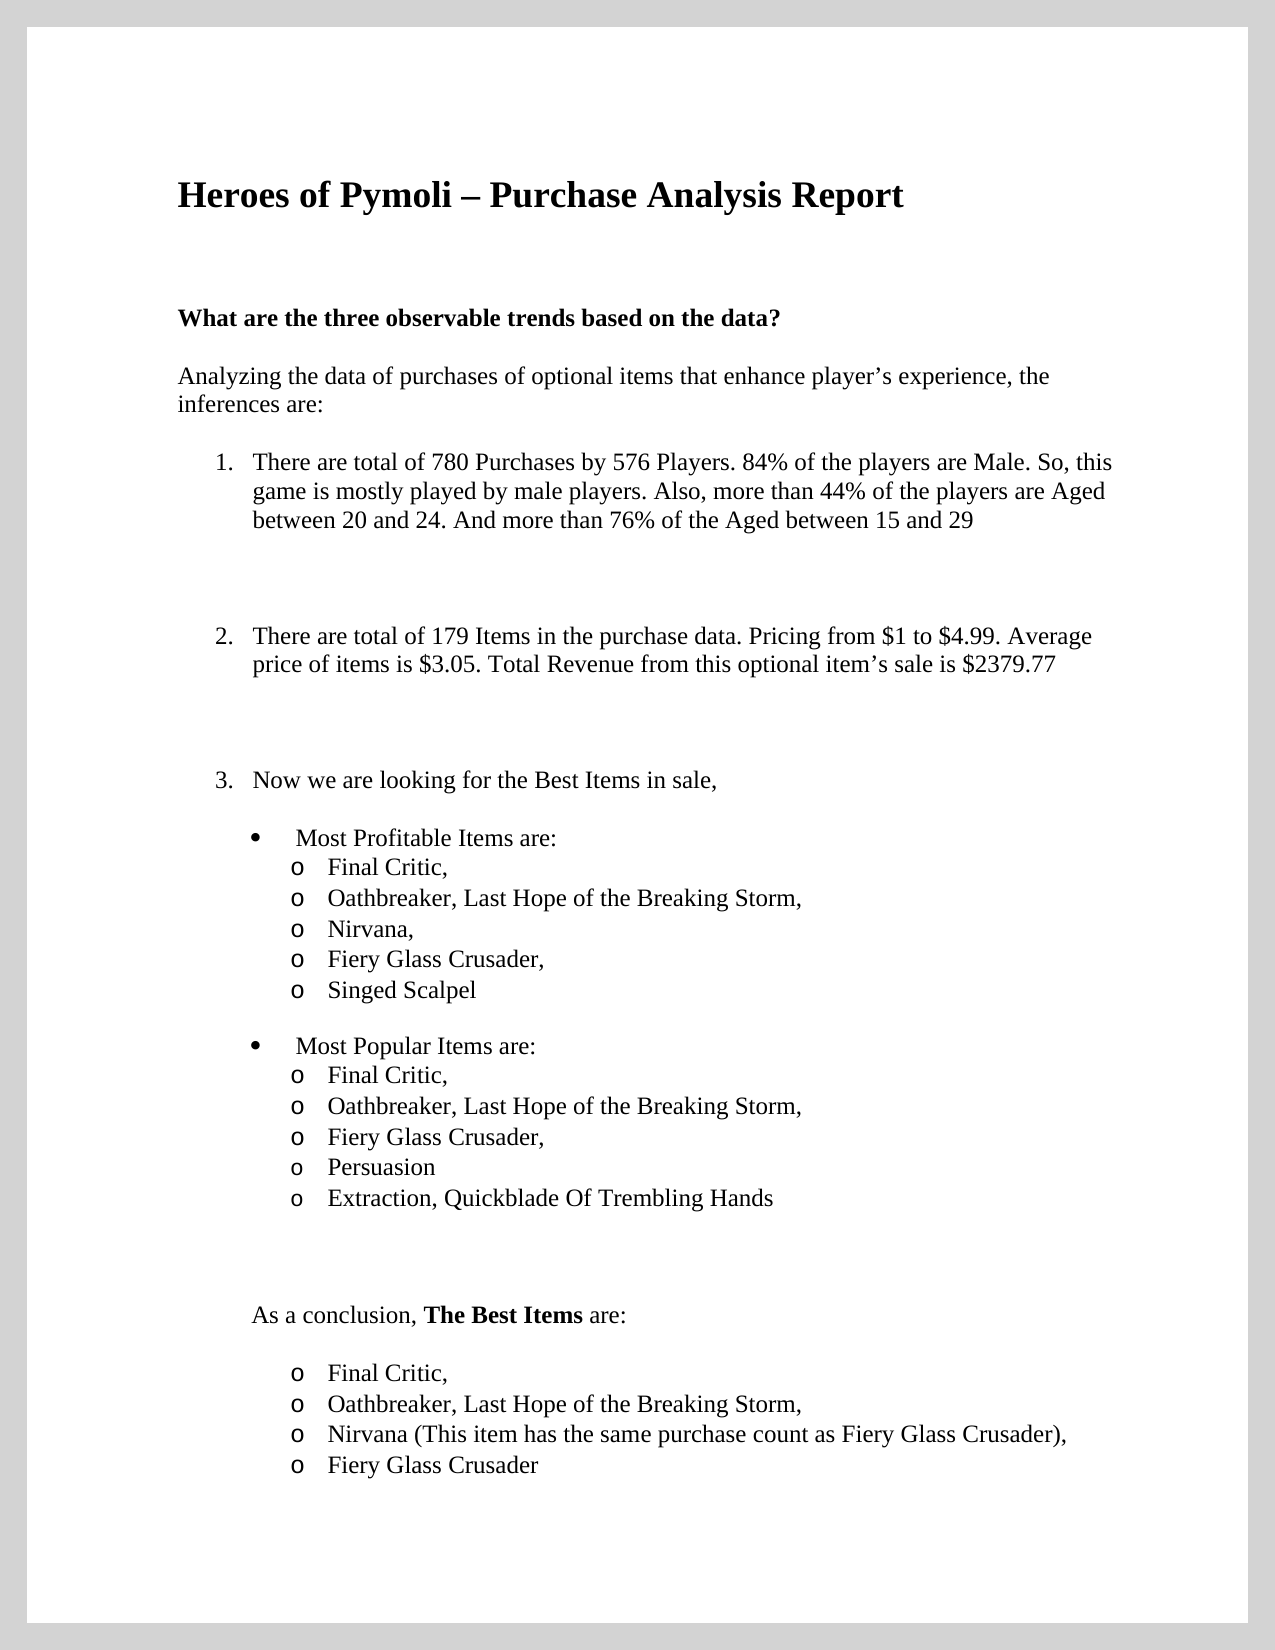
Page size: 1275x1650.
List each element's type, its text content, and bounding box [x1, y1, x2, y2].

list Nirvana, [290, 914, 1127, 944]
list Final Critic, [290, 1060, 1127, 1091]
list Persuasion [290, 1152, 1127, 1183]
list Oathbreaker, Last Hope of the Breaking Storm, [290, 1091, 1127, 1122]
list Oathbreaker, Last Hope of the Breaking Storm, [290, 883, 1127, 914]
list Final Critic, [290, 852, 1127, 883]
text What are the three observable trends based on the data? [177, 303, 1127, 332]
list Now we are looking for the Best Items in sale, [215, 765, 1127, 794]
list There are total of 780 Purchases by 576 Players. 84% of the players are Male. So, this game is mostly played by male players. Also, more than 44% of the players are Aged between 20 and 24. And more than 76% of the Aged between 15 and 29 [215, 447, 1127, 534]
list Singed Scalpel [290, 975, 1127, 1006]
list There are total of 179 Items in the purchase data. Pricing from $1 to $4.99. Average price of items is $3.05. Total Revenue from this optional item’s sale is $2379.77 [215, 621, 1127, 678]
list Final Critic, [290, 1358, 1127, 1389]
list Nirvana (This item has the same purchase count as Fiery Glass Crusader), [290, 1419, 1127, 1450]
subtitle Heroes of Pymoli – Purchase Analysis Report [177, 173, 1127, 216]
list Fiery Glass Crusader, [290, 1122, 1127, 1152]
list Fiery Glass Crusader [290, 1450, 1127, 1481]
list Most Profitable Items are: [251, 823, 1127, 852]
text As a conclusion, The Best Items are: [251, 1300, 1127, 1329]
list Extraction, Quickblade Of Trembling Hands [290, 1183, 1127, 1213]
list Most Popular Items are: [251, 1031, 1127, 1060]
text Analyzing the data of purchases of optional items that enhance player’s experience, the inferences are: [177, 361, 1127, 418]
list Oathbreaker, Last Hope of the Breaking Storm, [290, 1389, 1127, 1419]
list Fiery Glass Crusader, [290, 944, 1127, 975]
